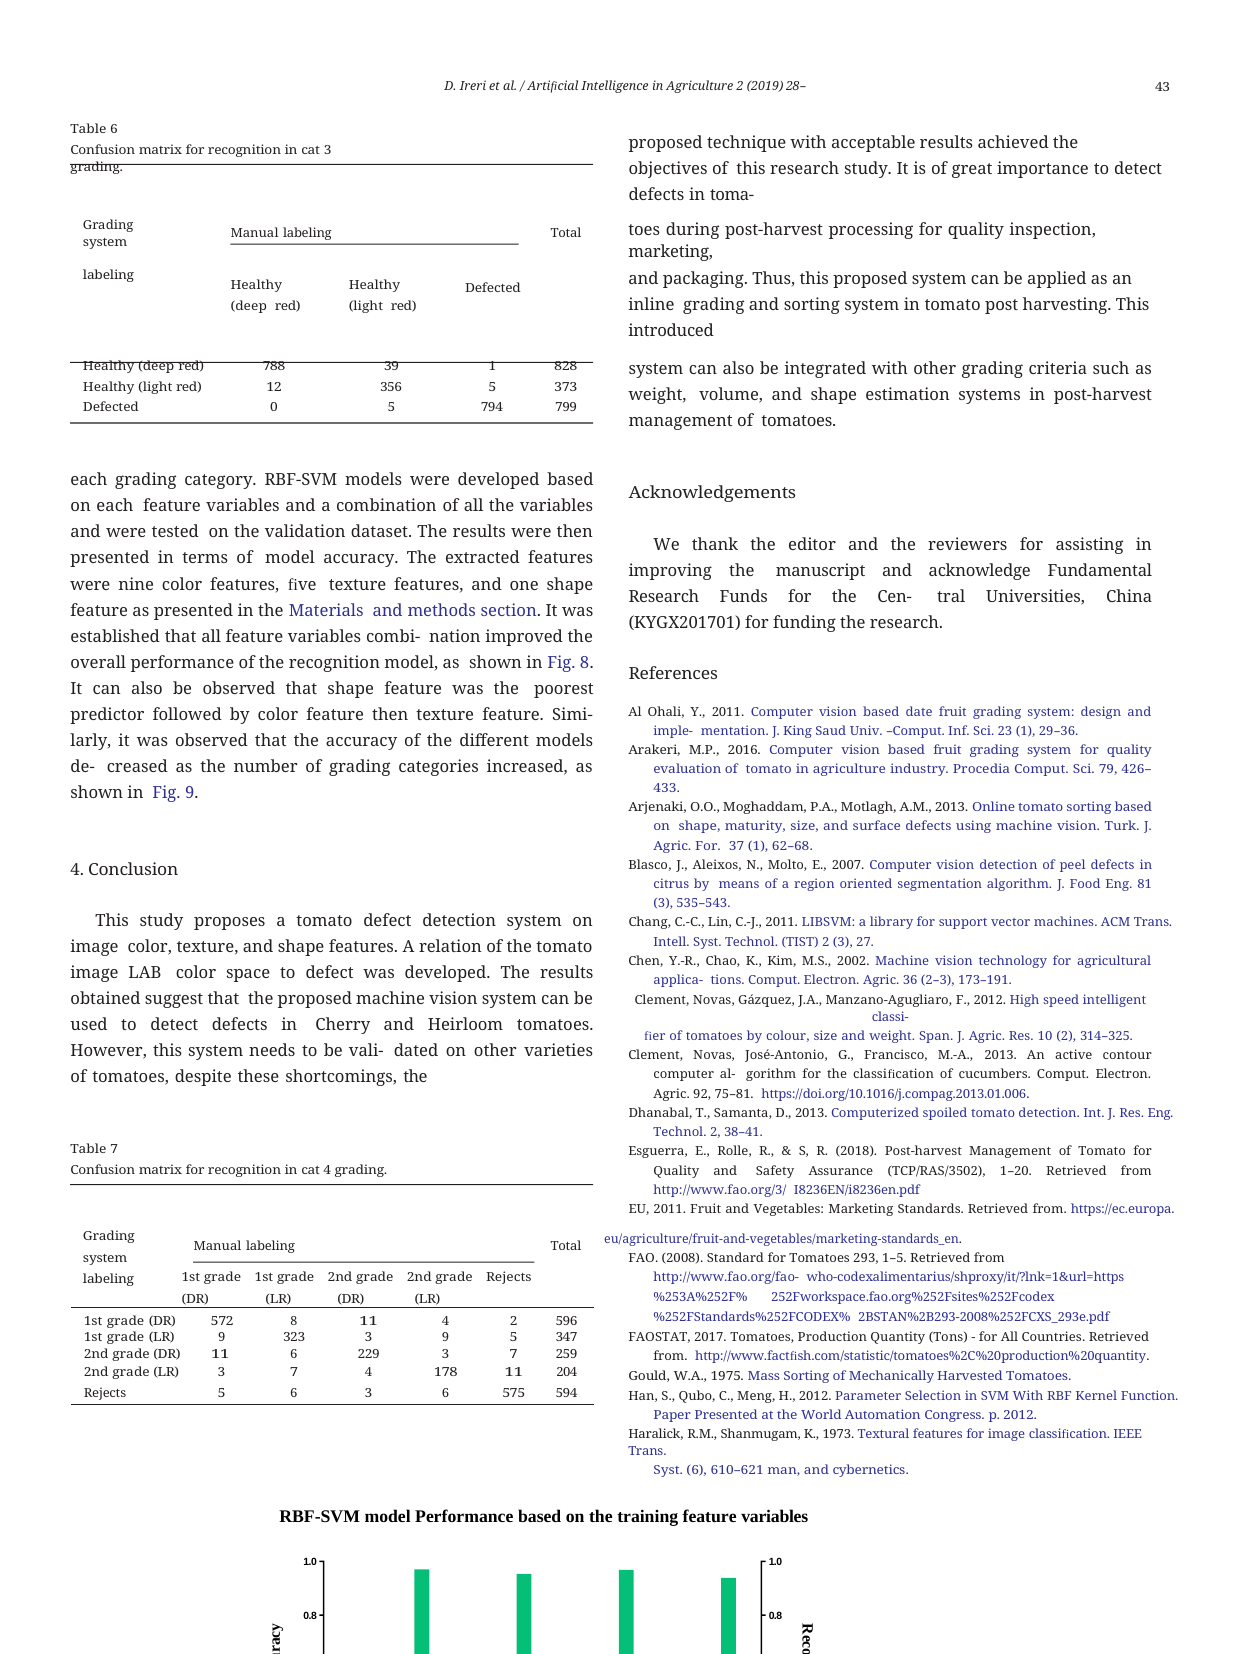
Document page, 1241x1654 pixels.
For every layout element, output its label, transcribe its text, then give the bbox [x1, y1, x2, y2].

text Clement, Novas, José-Antonio, G., Francisco, M.-A., 2013. An active contour computer al- gorithm for the classification of cucumbers. Comput. Electron. Agric. 92, 75–81. https://doi.org/10.1016/j.compag.2013.01.006. [628, 1046, 1152, 1102]
text Confusion matrix for recognition in cat 3 grading. [70, 141, 365, 163]
text toes during post-harvest processing for quality inspection, marketing, [628, 217, 1182, 263]
list Conclusion [70, 857, 597, 880]
text Chen, Y.-R., Chao, K., Kim, M.S., 2002. Machine vision technology for agricultural applica- tions. Comput. Electron. Agric. 36 (2–3), 173–191. [628, 952, 1152, 988]
text Defected 0 5 794 799 [83, 398, 597, 416]
text Manual labeling Total [193, 1237, 585, 1254]
text FAOSTAT, 2017. Tomatoes, Production Quantity (Tons) - for All Countries. Retrieved from. http://www.factfish.com/statistic/tomatoes%2C%20production%20quantity. [628, 1328, 1182, 1364]
text Confusion matrix for recognition in cat 4 grading. [70, 1161, 597, 1178]
text Technol. 2, 38–41. [653, 1123, 1182, 1140]
text Dhanabal, T., Samanta, D., 2013. Computerized spoiled tomato detection. Int. J. Res. Eng. [628, 1104, 1182, 1121]
text eu/agriculture/fruit-and-vegetables/marketing-standards_en. [604, 1230, 1182, 1247]
text Arjenaki, O.O., Moghaddam, P.A., Motlagh, A.M., 2013. Online tomato sorting based on shape, maturity, size, and surface defects using machine vision. Turk. J. Agric. For. 37 (1), 62–68. [628, 798, 1152, 854]
text each grading category. RBF-SVM models were developed based on each feature variables and a combination of all the variables and were tested on the validation dataset. The results were then presented in terms of model accuracy. The extracted features were nine color features, five texture features, and one shape feature as presented in the Materials and methods section. It was established that all feature variables combi- nation improved the overall performance of the recognition model, as shown in Fig. 8. It can also be observed that shape feature was the poorest predictor followed by color feature then texture feature. Simi- larly, it was observed that the accuracy of the different models de- creased as the number of grading categories increased, as shown in Fig. 9. [70, 468, 593, 803]
text Healthy (light red) 12 356 5 373 [83, 378, 597, 395]
text Healthy (light red) [348, 276, 433, 314]
text 1st grade 1st grade 2nd grade 2nd grade Rejects (DR) (LR) (DR) (LR) [181, 1268, 534, 1307]
text FAO. (2008). Standard for Tomatoes 293, 1–5. Retrieved from http://www.fao.org/fao- who-codexalimentarius/shproxy/it/?lnk=1&url=https%253A%252F% 252Fworkspace.fao.org%252Fsites%252Fcodex%252FStandards%252FCODEX% 2BSTAN%2B293-2008%252FCXS_293e.pdf [628, 1249, 1152, 1325]
text Haralick, R.M., Shanmugam, K., 1973. Textural features for image classification. IEEE Trans. [628, 1425, 1182, 1459]
text Paper Presented at the World Automation Congress. p. 2012. [653, 1406, 1182, 1423]
text system can also be integrated with other grading criteria such as weight, volume, and shape estimation systems in post-harvest management of tomatoes. [628, 357, 1152, 432]
text EU, 2011. Fruit and Vegetables: Marketing Standards. Retrieved from. https://ec.europa. [628, 1201, 1182, 1218]
text References [628, 662, 1182, 685]
text Clement, Novas, Gázquez, J.A., Manzano-Agugliaro, F., 2012. High speed intelligent classi- [620, 991, 1161, 1025]
text Grading system labeling [83, 1227, 177, 1287]
text Syst. (6), 610–621 man, and cybernetics. [653, 1461, 1182, 1478]
text Table 7 [70, 1141, 597, 1158]
text Arakeri, M.P., 2016. Computer vision based fruit grading system for quality evaluation of tomato in agriculture industry. Procedia Comput. Sci. 79, 426–433. [628, 741, 1152, 796]
text and packaging. Thus, this proposed system can be applied as an inline grading and sorting system in tomato post harvesting. This introduced [628, 266, 1152, 341]
text proposed technique with acceptable results achieved the objectives of this research study. It is of great importance to detect defects in toma- [628, 131, 1162, 205]
text Defected [465, 279, 522, 296]
text Chang, C.-C., Lin, C.-J., 2011. LIBSVM: a library for support vector machines. ACM Trans. [628, 913, 1182, 931]
text Gould, W.A., 1975. Mass Sorting of Mechanically Harvested Tomatoes. [628, 1367, 1182, 1384]
text Healthy (deep red) [230, 276, 317, 314]
text We thank the editor and the reviewers for assisting in improving the manuscript and acknowledge Fundamental Research Funds for the Cen- tral Universities, China (KYGX201701) for funding the research. [628, 532, 1152, 633]
text Intell. Syst. Technol. (TIST) 2 (3), 27. [653, 933, 1182, 950]
text Manual labeling Total [230, 224, 585, 241]
text RBF-SVM model Performance based on the training feature variables [279, 1506, 1182, 1526]
text Grading system [83, 216, 182, 251]
text fier of tomatoes by colour, size and weight. Span. J. Agric. Res. 10 (2), 314–325. [616, 1027, 1161, 1044]
text Esguerra, E., Rolle, R., & S, R. (2018). Post-harvest Management of Tomato for Quality and Safety Assurance (TCP/RAS/3502), 1–20. Retrieved from http://www.fao.org/3/ I8236EN/i8236en.pdf [628, 1142, 1152, 1198]
text Al Ohali, Y., 2011. Computer vision based date fruit grading system: design and imple- mentation. J. King Saud Univ. –Comput. Inf. Sci. 23 (1), 29–36. [628, 703, 1152, 739]
text Blasco, J., Aleixos, N., Molto, E., 2007. Computer vision detection of peel defects in citrus by means of a region oriented segmentation algorithm. J. Food Eng. 81 (3), 535–543. [628, 856, 1152, 911]
text Han, S., Qubo, C., Meng, H., 2012. Parameter Selection in SVM With RBF Kernel Function. [628, 1387, 1182, 1404]
text Table 6 [70, 120, 365, 137]
text Healthy (deep red) 788 39 1 828 [83, 357, 597, 374]
text Acknowledgements [628, 481, 1182, 504]
text labeling [83, 266, 135, 283]
text This study proposes a tomato defect detection system on image color, texture, and shape features. A relation of the tomato image LAB color space to defect was developed. The results obtained suggest that the proposed machine vision system can be used to detect defects in Cherry and Heirloom tomatoes. However, this system needs to be vali- dated on other varieties of tomatoes, despite these shortcomings, the [70, 908, 593, 1087]
